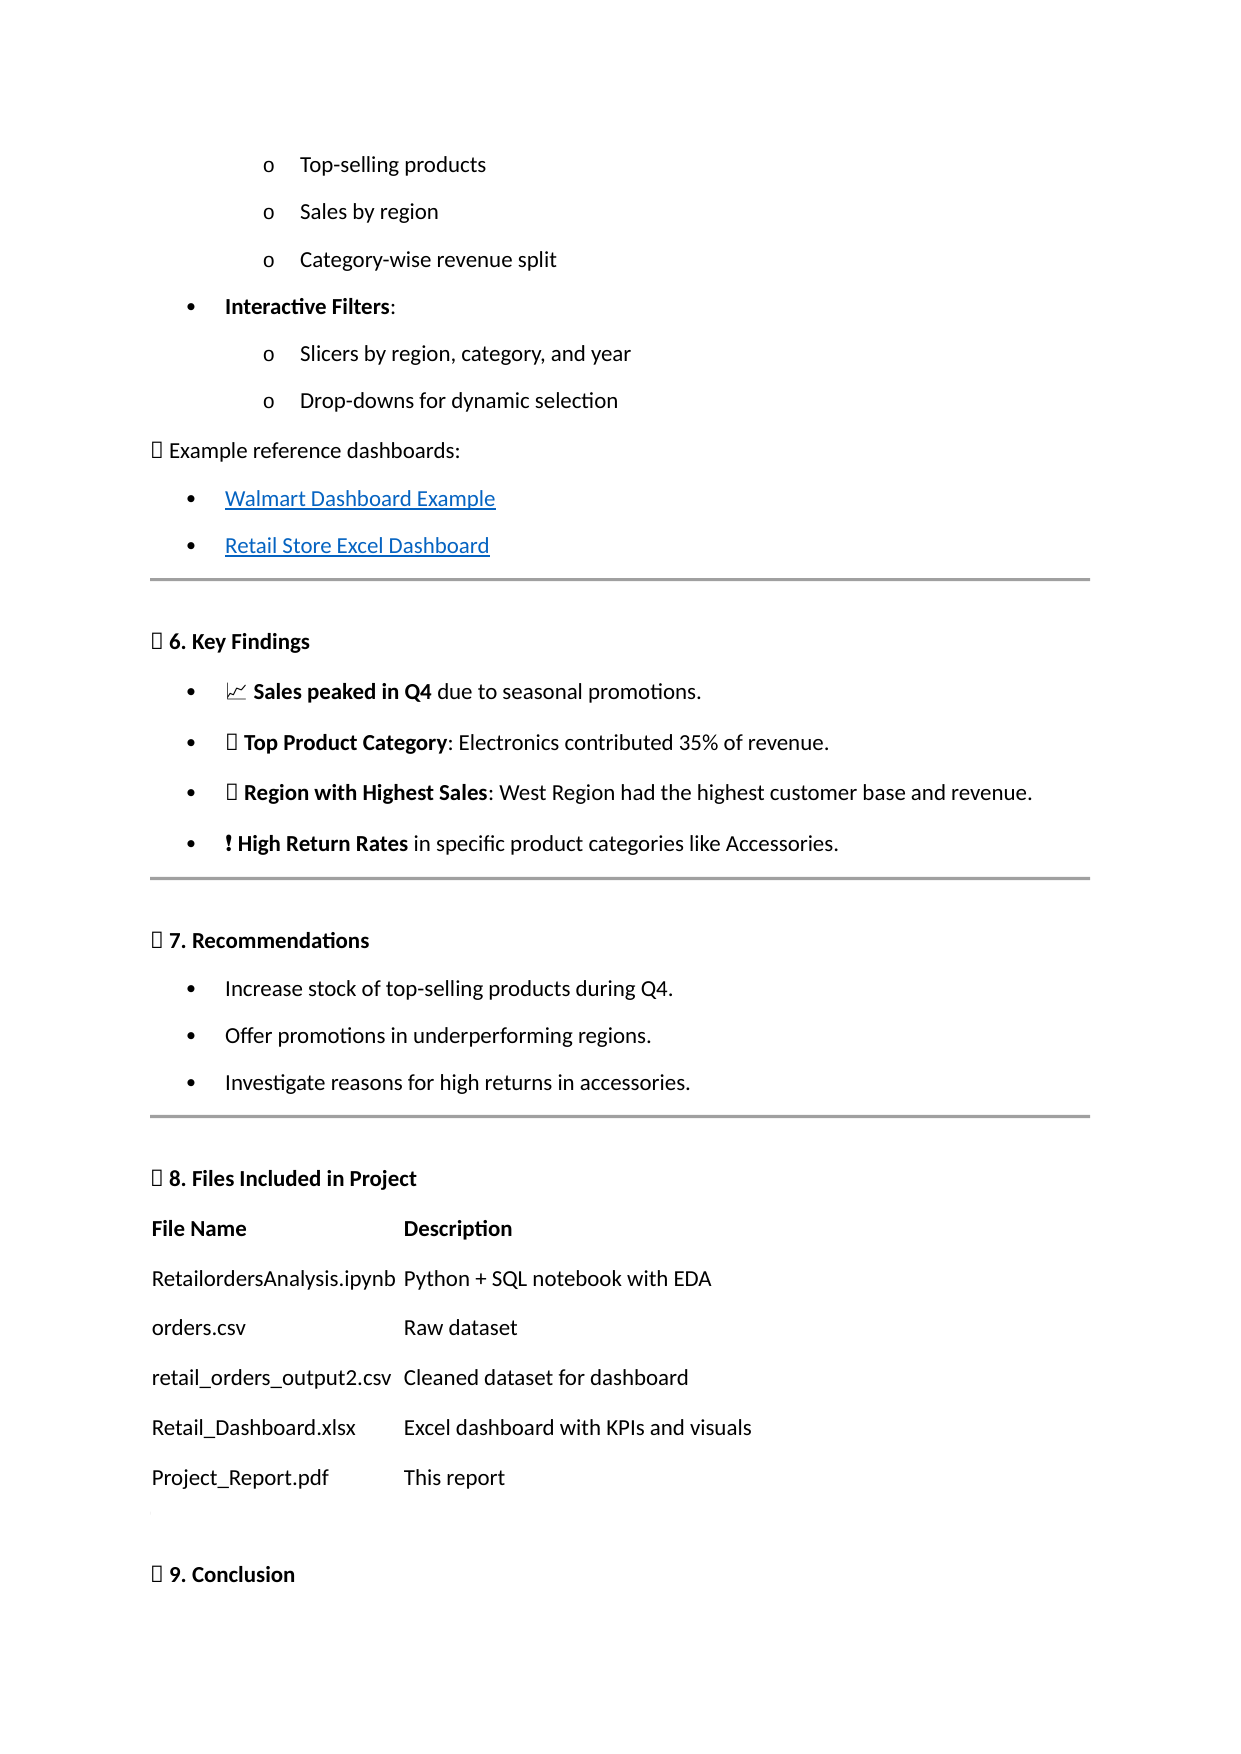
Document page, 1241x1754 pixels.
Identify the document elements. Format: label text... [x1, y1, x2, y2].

table_cell Retail_Dashboard.xlsx [150, 1412, 402, 1462]
text 🔗 Example reference dashboards: [150, 434, 1090, 465]
text 💡 6. Key Findings [150, 625, 1090, 656]
list Drop-downs for dynamic selection [262, 386, 1090, 415]
list ❗ High Return Rates in specific product categories like Accessories. [187, 827, 1090, 858]
list Interactive Filters: [187, 292, 1090, 320]
list Offer promotions in underperforming regions. [187, 1021, 1090, 1049]
list Sales by region [262, 197, 1090, 226]
list Slicers by region, category, and year [262, 339, 1090, 368]
table_cell RetailordersAnalysis.ipynb [150, 1262, 402, 1312]
list Walmart Dashboard Example [187, 484, 1090, 512]
list Increase stock of top-selling products during Q4. [187, 974, 1090, 1002]
text 📌 7. Recommendations [150, 924, 1090, 955]
list Top-selling products [262, 150, 1090, 178]
table_cell orders.csv [150, 1312, 402, 1362]
list 🥇 Top Product Category: Electronics contributed 35% of revenue. [187, 726, 1090, 757]
table_cell Excel dashboard with KPIs and visuals [402, 1412, 758, 1462]
table_cell retail_orders_output2.csv [150, 1362, 402, 1412]
table_header File Name [150, 1212, 402, 1262]
text 📎 8. Files Included in Project [150, 1162, 1090, 1193]
table_cell Raw dataset [402, 1312, 758, 1362]
list Category-wise revenue split [262, 245, 1090, 273]
list 📍 Region with Highest Sales: West Region had the highest customer base and revenue. [187, 776, 1090, 807]
table_cell Cleaned dataset for dashboard [402, 1362, 758, 1412]
table_cell Python + SQL notebook with EDA [402, 1262, 758, 1312]
list Retail Store Excel Dashboard [187, 531, 1090, 559]
table_header Description [402, 1212, 758, 1262]
text 🔚 9. Conclusion [150, 1558, 1090, 1590]
table_cell Project_Report.pdf [150, 1462, 402, 1512]
list 📈 Sales peaked in Q4 due to seasonal promotions. [187, 675, 1090, 707]
list Investigate reasons for high returns in accessories. [187, 1068, 1090, 1096]
table_cell This report [402, 1462, 758, 1512]
